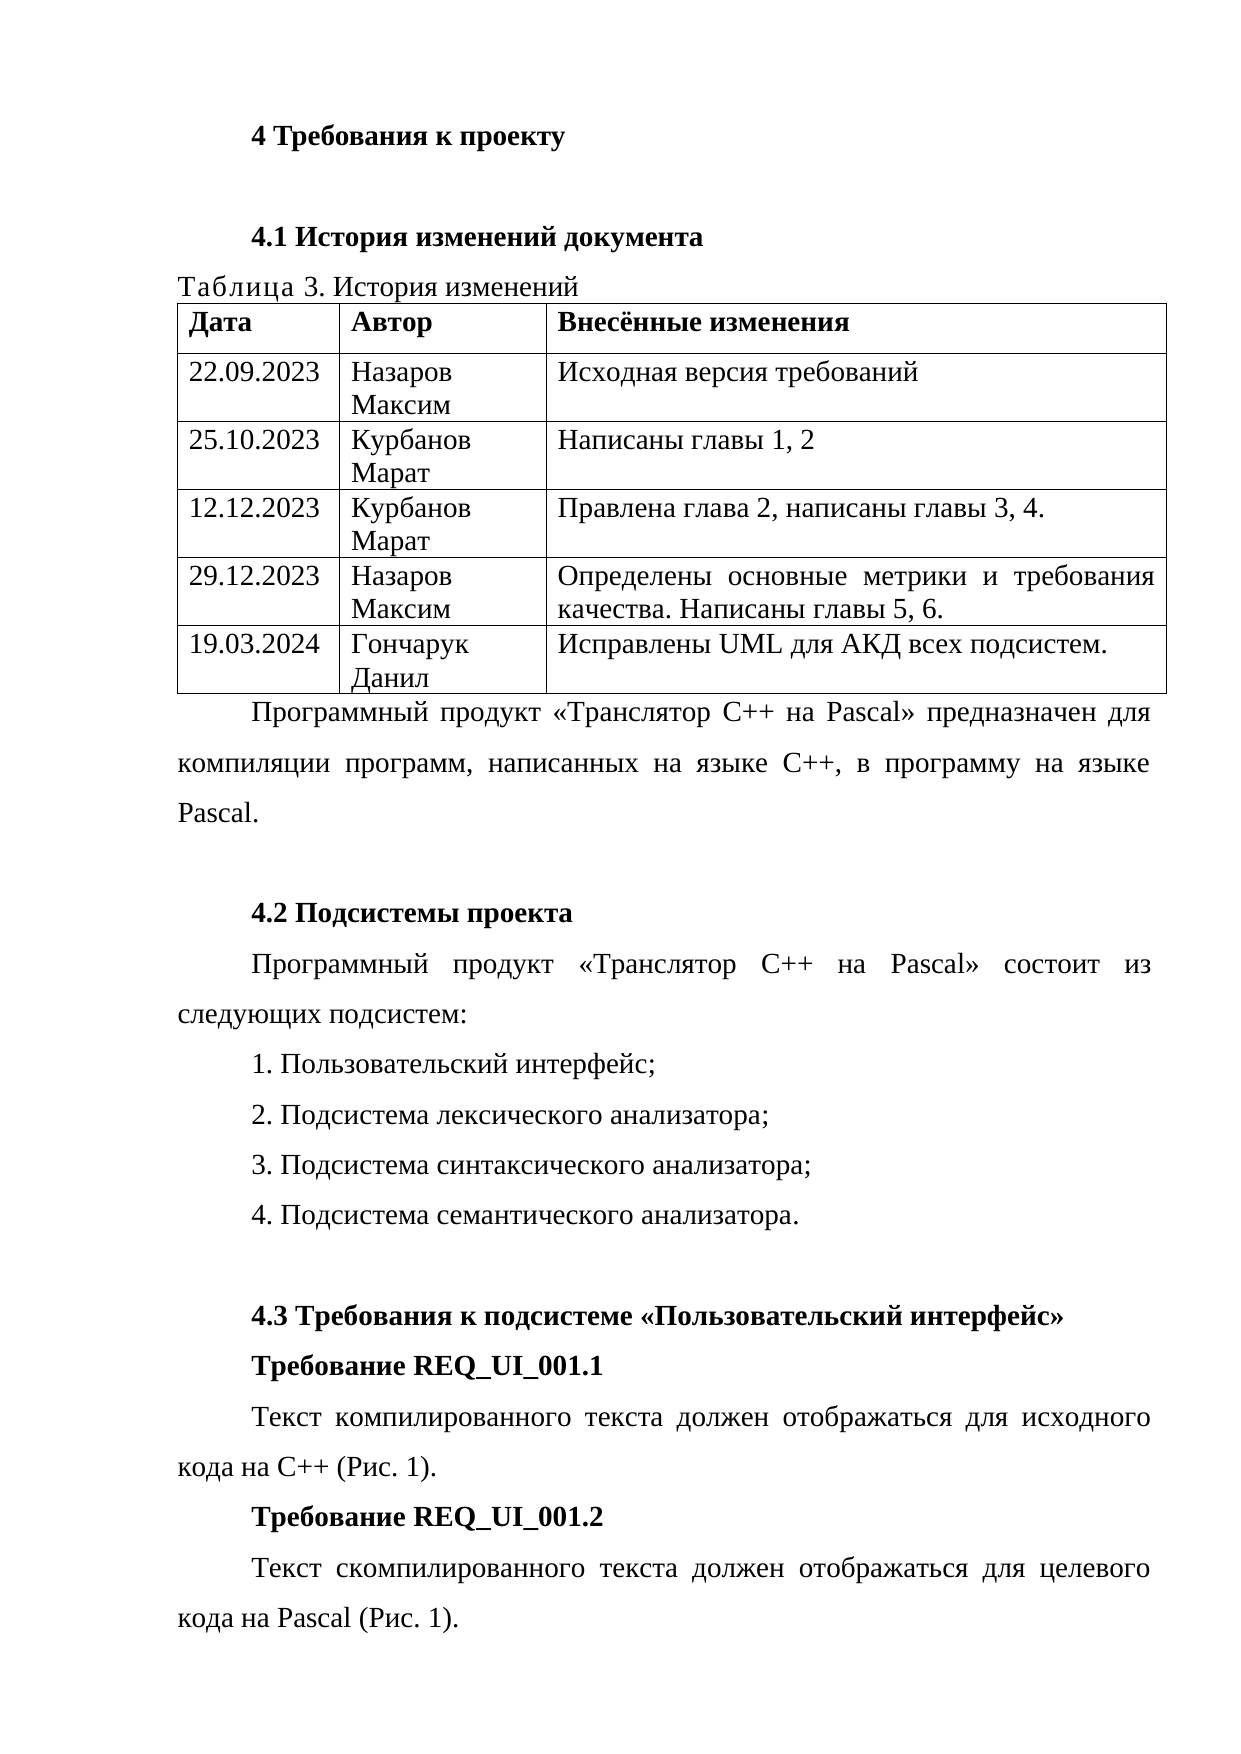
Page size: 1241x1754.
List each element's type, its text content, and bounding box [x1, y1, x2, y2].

list Текст скомпилированного текста должен отображаться для целевого кода на Pascal (Рис. 1). [177, 1550, 1152, 1633]
table_cell Исправлены UML для АКД всех подсистем. [547, 626, 1166, 693]
text Программный продукт «Транслятор C++ на Pascal» состоит из следующих подсистем: [177, 946, 1152, 1030]
table_cell 19.03.2024 [178, 626, 339, 693]
text Программный продукт «Транслятор C++ на Pascal» предназначен для компиляции программ, написанных на языке С++, в программу на языке Pascal. [177, 694, 1152, 828]
text 4.1 История изменений документа [177, 219, 1152, 252]
table_cell Написаны главы 1, 2 [547, 422, 1166, 489]
list Требование REQ_UI_001.1 [177, 1348, 1152, 1382]
table_cell Назаров Максим [340, 354, 546, 421]
table_cell Гончарук Данил [340, 626, 546, 693]
table_cell 12.12.2023 [178, 490, 339, 557]
table_cell 29.12.2023 [178, 558, 339, 625]
table_header Внесённые изменения [547, 304, 1166, 353]
table_cell 22.09.2023 [178, 354, 339, 421]
list Подсистема семантического анализатора. [177, 1197, 1152, 1231]
table_cell Правлена глава 2, написаны главы 3, 4. [547, 490, 1166, 557]
list Текст компилированного текста должен отображаться для исходного кода на С++ (Рис. 1). [177, 1399, 1152, 1483]
table_header Дата [178, 304, 339, 353]
table_cell Курбанов Марат [340, 422, 546, 489]
list Пользовательский интерфейс; [177, 1047, 1152, 1080]
text 4.3 Требования к подсистеме «Пользовательский интерфейс» [251, 1298, 1152, 1332]
table_cell Курбанов Марат [340, 490, 546, 557]
table_header Автор [340, 304, 546, 353]
list Требования к проекту [177, 118, 1152, 152]
list Подсистема лексического анализатора; [177, 1097, 1152, 1130]
list Требование REQ_UI_001.2 [177, 1499, 1152, 1533]
table_cell 25.10.2023 [178, 422, 339, 489]
list Подсистема синтаксического анализатора; [177, 1147, 1152, 1181]
table_cell Назаров Максим [340, 558, 546, 625]
text Таблица 3. История изменений [177, 269, 1152, 303]
text 4.2 Подсистемы проекта [177, 896, 1152, 929]
table_cell Исходная версия требований [547, 354, 1166, 421]
table_cell Определены основные метрики и требования качества. Написаны главы 5, 6. [547, 558, 1166, 625]
